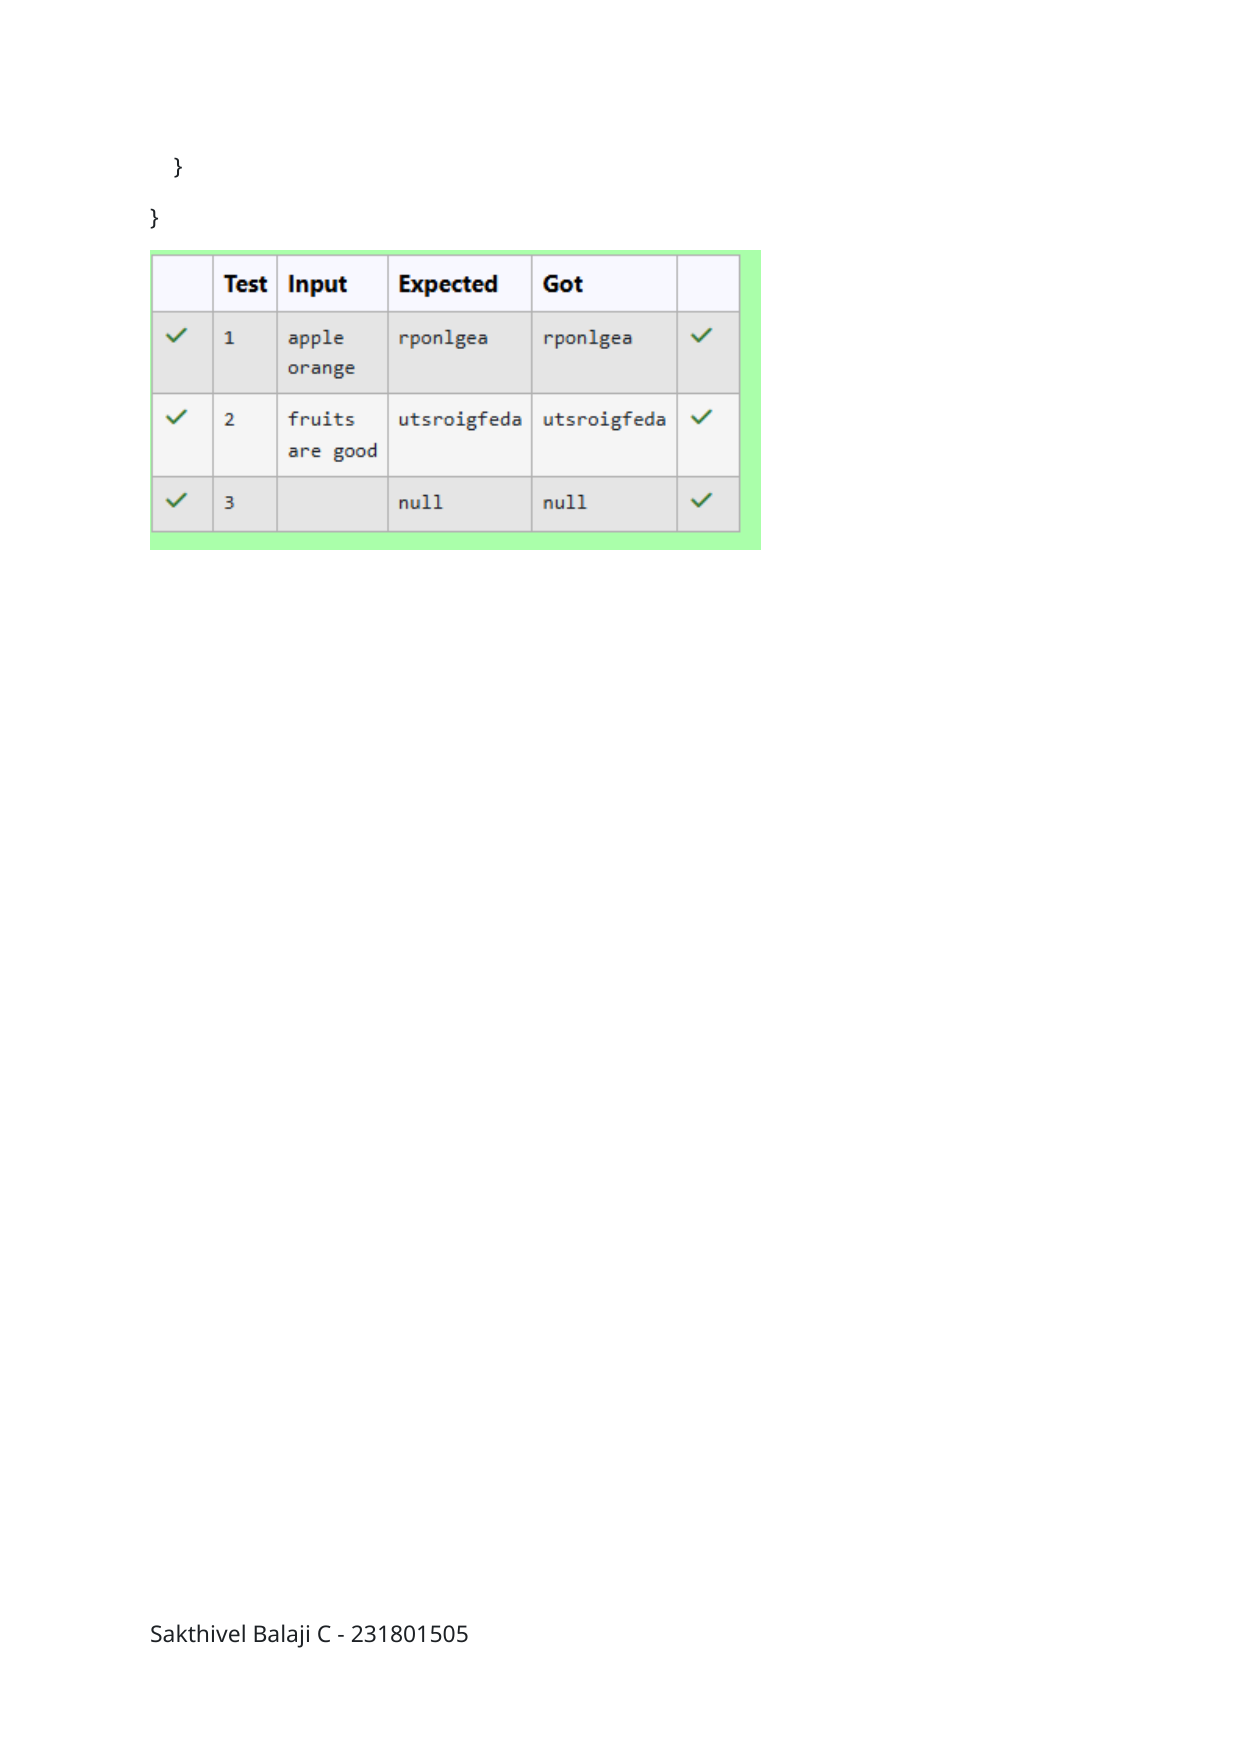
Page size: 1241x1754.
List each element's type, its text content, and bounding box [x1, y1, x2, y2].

text } [150, 200, 1090, 232]
text } [150, 150, 1090, 181]
picture [150, 250, 761, 550]
